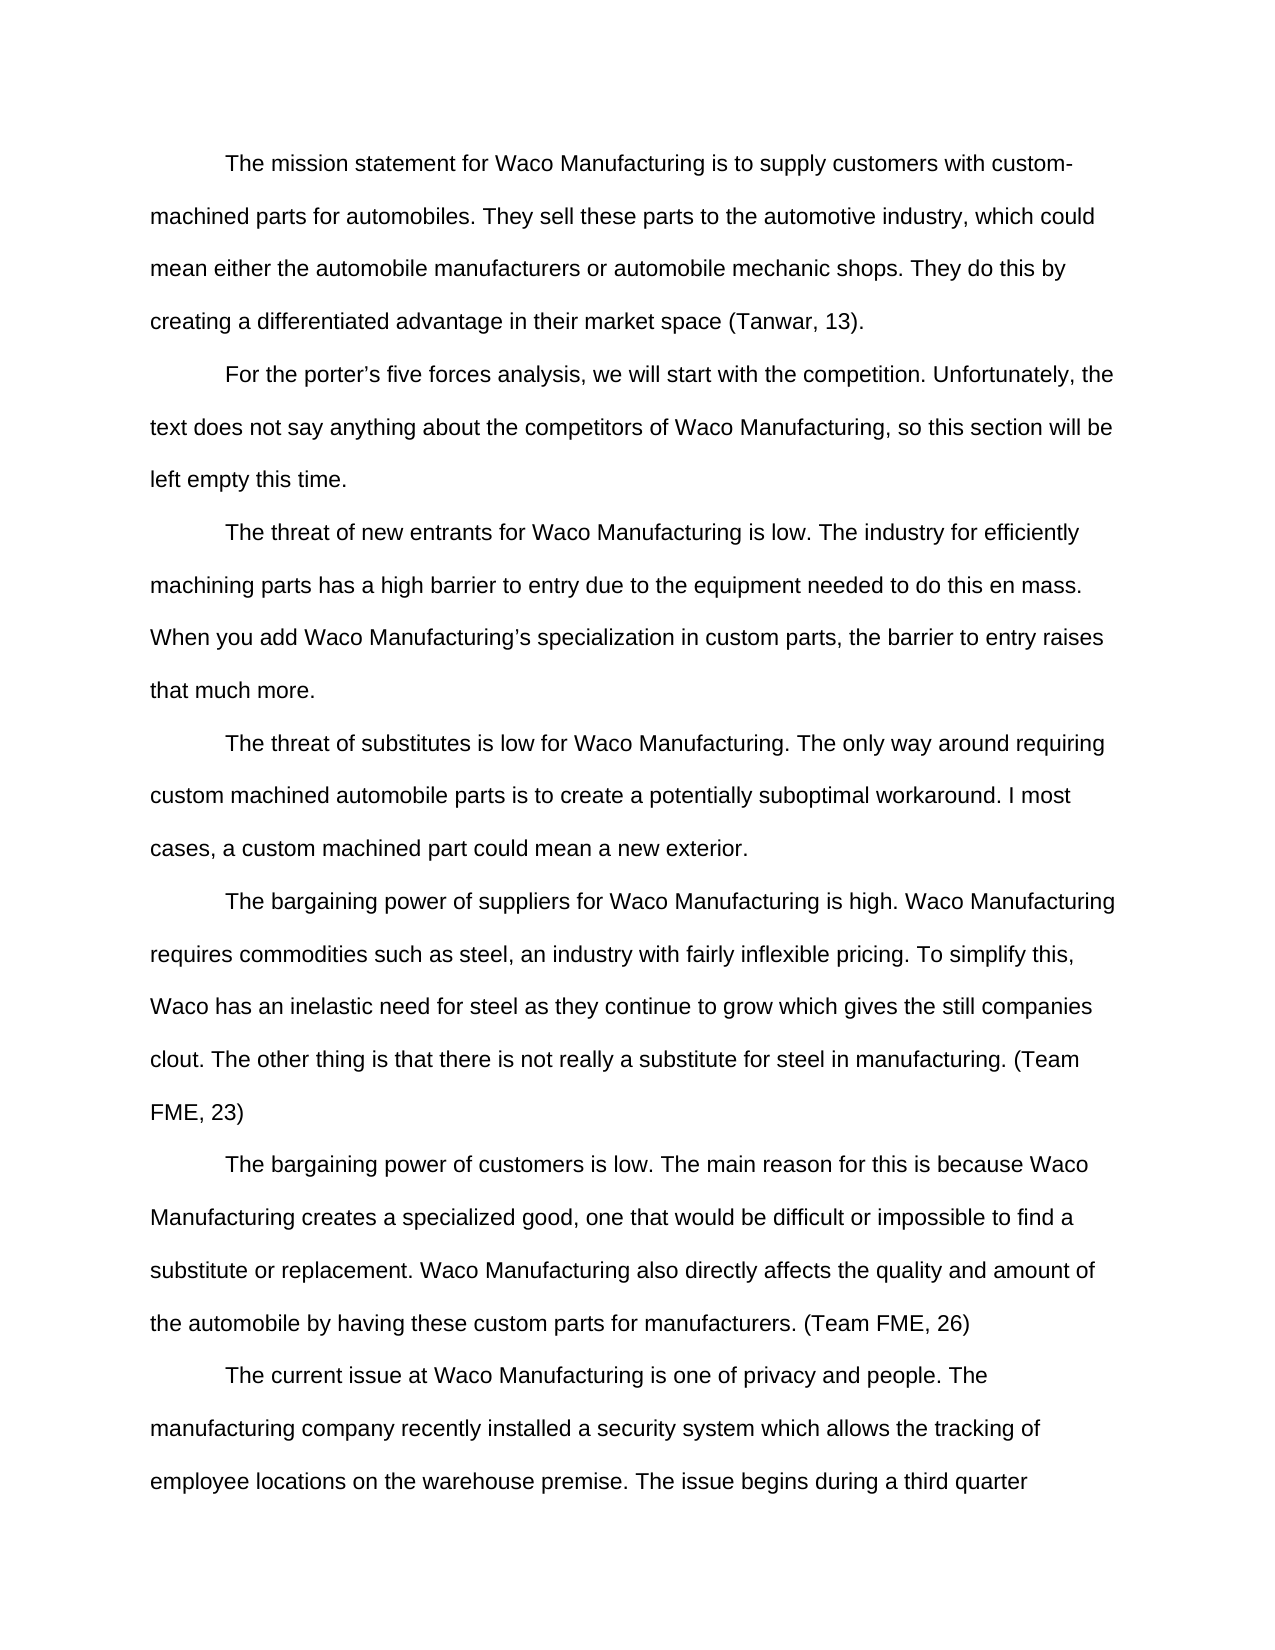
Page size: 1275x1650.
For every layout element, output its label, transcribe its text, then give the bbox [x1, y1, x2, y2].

text The threat of new entrants for Waco Manufacturing is low. The industry for efficiently machining parts has a high barrier to entry due to the equipment needed to do this en mass. When you add Waco Manufacturing’s specialization in custom parts, the barrier to entry raises that much more. [150, 519, 1125, 703]
text The threat of substitutes is low for Waco Manufacturing. The only way around requiring custom machined automobile parts is to create a potentially suboptimal workaround. I most cases, a custom machined part could mean a new exterior. [150, 730, 1125, 862]
text The mission statement for Waco Manufacturing is to supply customers with custom-machined parts for automobiles. They sell these parts to the automotive industry, which could mean either the automobile manufacturers or automobile mechanic shops. They do this by creating a differentiated advantage in their market space (Tanwar, 13). [150, 150, 1125, 334]
text For the porter’s five forces analysis, we will start with the competition. Unfortunately, the text does not say anything about the competitors of Waco Manufacturing, so this section will be left empty this time. [150, 361, 1125, 493]
text The bargaining power of customers is low. The main reason for this is because Waco Manufacturing creates a specialized good, one that would be difficult or impossible to find a substitute or replacement. Waco Manufacturing also directly affects the quality and amount of the automobile by having these custom parts for manufacturers. (Team FME, 26) [150, 1151, 1125, 1336]
text The bargaining power of suppliers for Waco Manufacturing is high. Waco Manufacturing requires commodities such as steel, an industry with fairly inflexible pricing. To simplify this, Waco has an inelastic need for steel as they continue to grow which gives the still companies clout. The other thing is that there is not really a substitute for steel in manufacturing. (Team FME, 23) [150, 888, 1125, 1125]
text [150, 1362, 1125, 1494]
